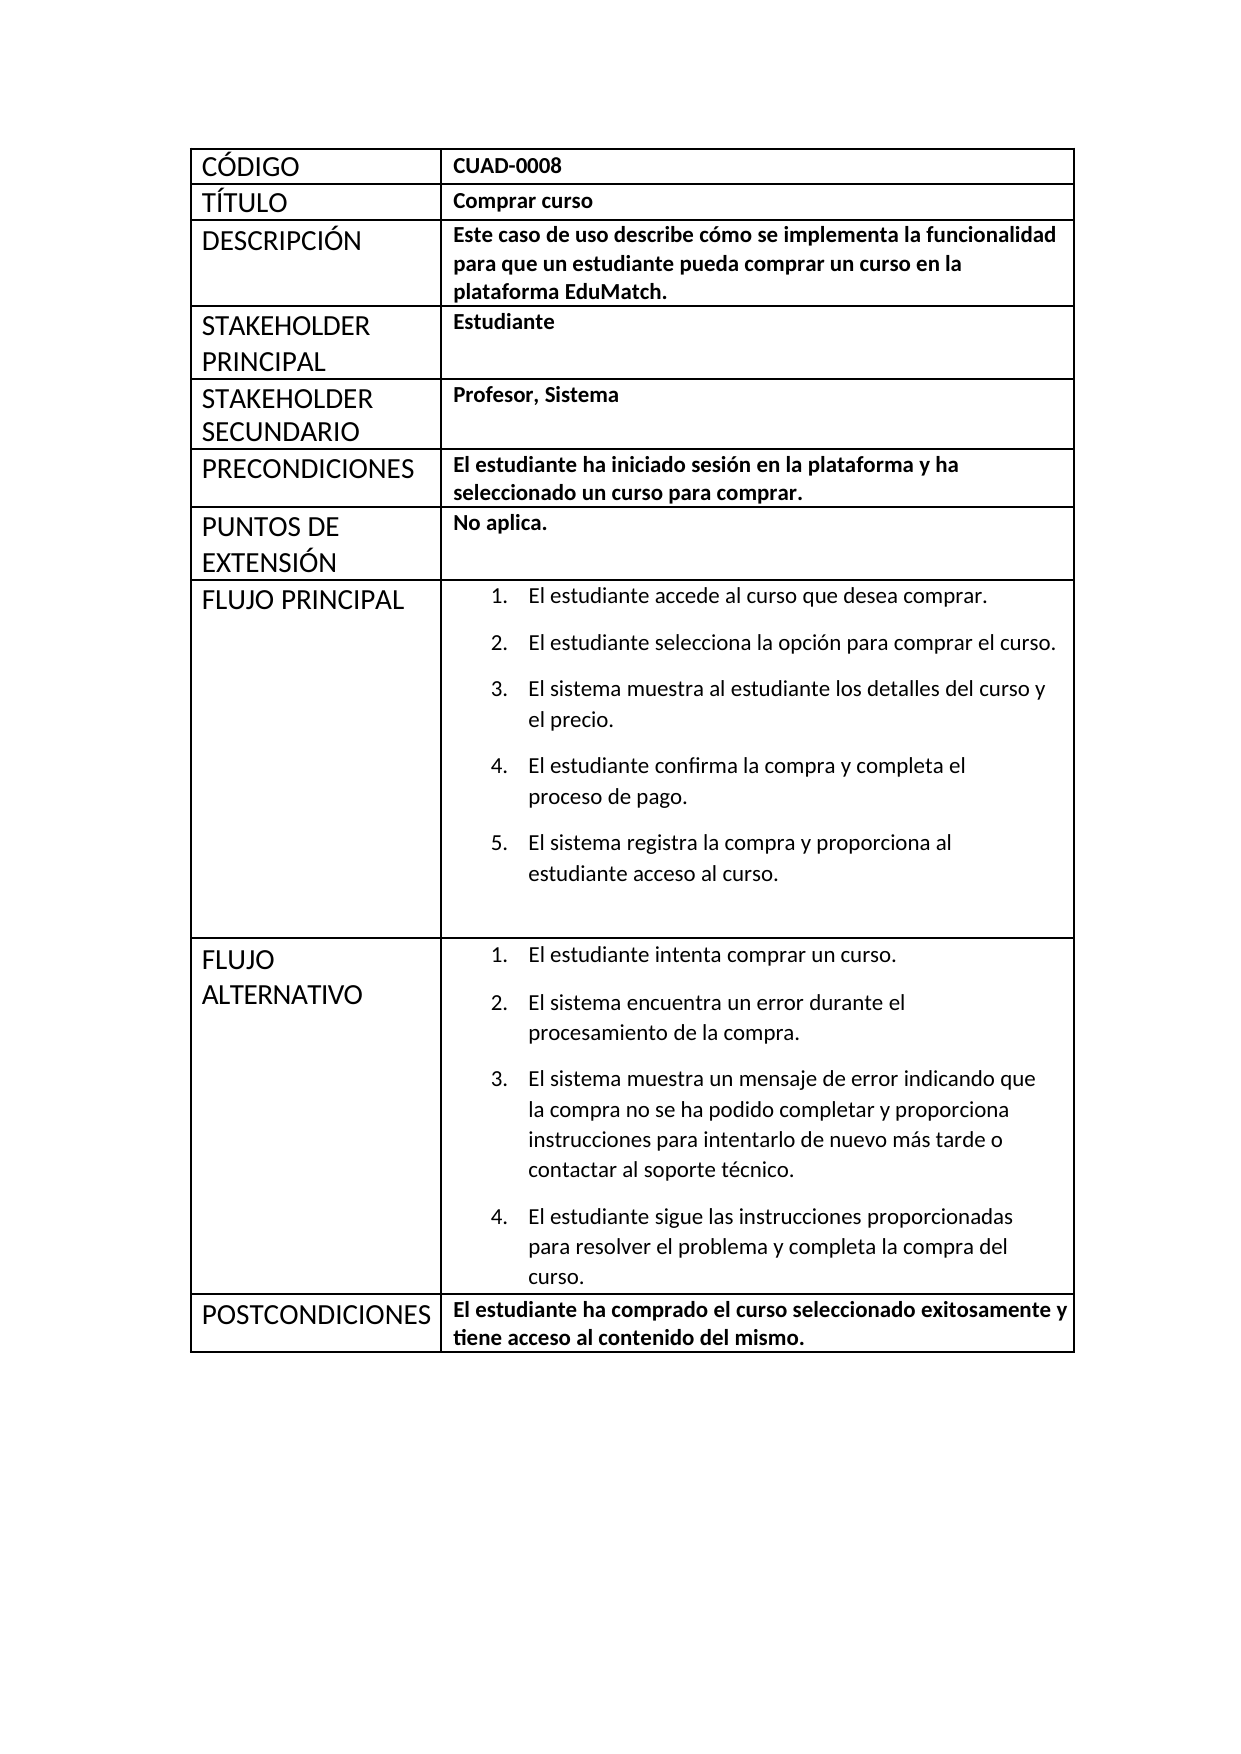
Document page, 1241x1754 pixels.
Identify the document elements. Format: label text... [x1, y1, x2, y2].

table_header CÓDIGO [192, 150, 440, 183]
table_cell POSTCONDICIONES [192, 1295, 440, 1351]
table_cell El estudiante accede al curso que desea comprar. El estudiante selecciona la opción para comprar el curso. El sistema muestra al estudiante los detalles del curso y el precio. El estudiante confirma la compra y completa el proceso de pago. El sistema registra la compra y proporciona al estudiante acceso al curso. [442, 581, 1073, 937]
table_cell Este caso de uso describe cómo se implementa la funcionalidad para que un estudiante pueda comprar un curso en la plataforma EduMatch. [442, 221, 1073, 305]
table_cell DESCRIPCIÓN [192, 221, 440, 305]
table_cell FLUJO ALTERNATIVO [192, 939, 440, 1292]
table_header CUAD-0008 [442, 150, 1073, 183]
table_cell FLUJO PRINCIPAL [192, 581, 440, 937]
table_cell STAKEHOLDER PRINCIPAL [192, 307, 440, 378]
table_cell Profesor, Sistema [442, 380, 1073, 448]
table_cell El estudiante ha iniciado sesión en la plataforma y ha seleccionado un curso para comprar. [442, 450, 1073, 506]
table_cell El estudiante ha comprado el curso seleccionado exitosamente y tiene acceso al contenido del mismo. [442, 1295, 1073, 1351]
table_cell El estudiante intenta comprar un curso. El sistema encuentra un error durante el procesamiento de la compra. El sistema muestra un mensaje de error indicando que la compra no se ha podido completar y proporciona instrucciones para intentarlo de nuevo más tarde o contactar al soporte técnico. El estudiante sigue las instrucciones proporcionadas para resolver el problema y completa la compra del curso. [442, 939, 1073, 1292]
table_cell STAKEHOLDER SECUNDARIO [192, 380, 440, 448]
table_cell Comprar curso [442, 185, 1073, 218]
table_cell No aplica. [442, 508, 1073, 579]
table_cell Estudiante [442, 307, 1073, 378]
table_cell TÍTULO [192, 185, 440, 218]
table_cell PUNTOS DE EXTENSIÓN [192, 508, 440, 579]
table_cell PRECONDICIONES [192, 450, 440, 506]
